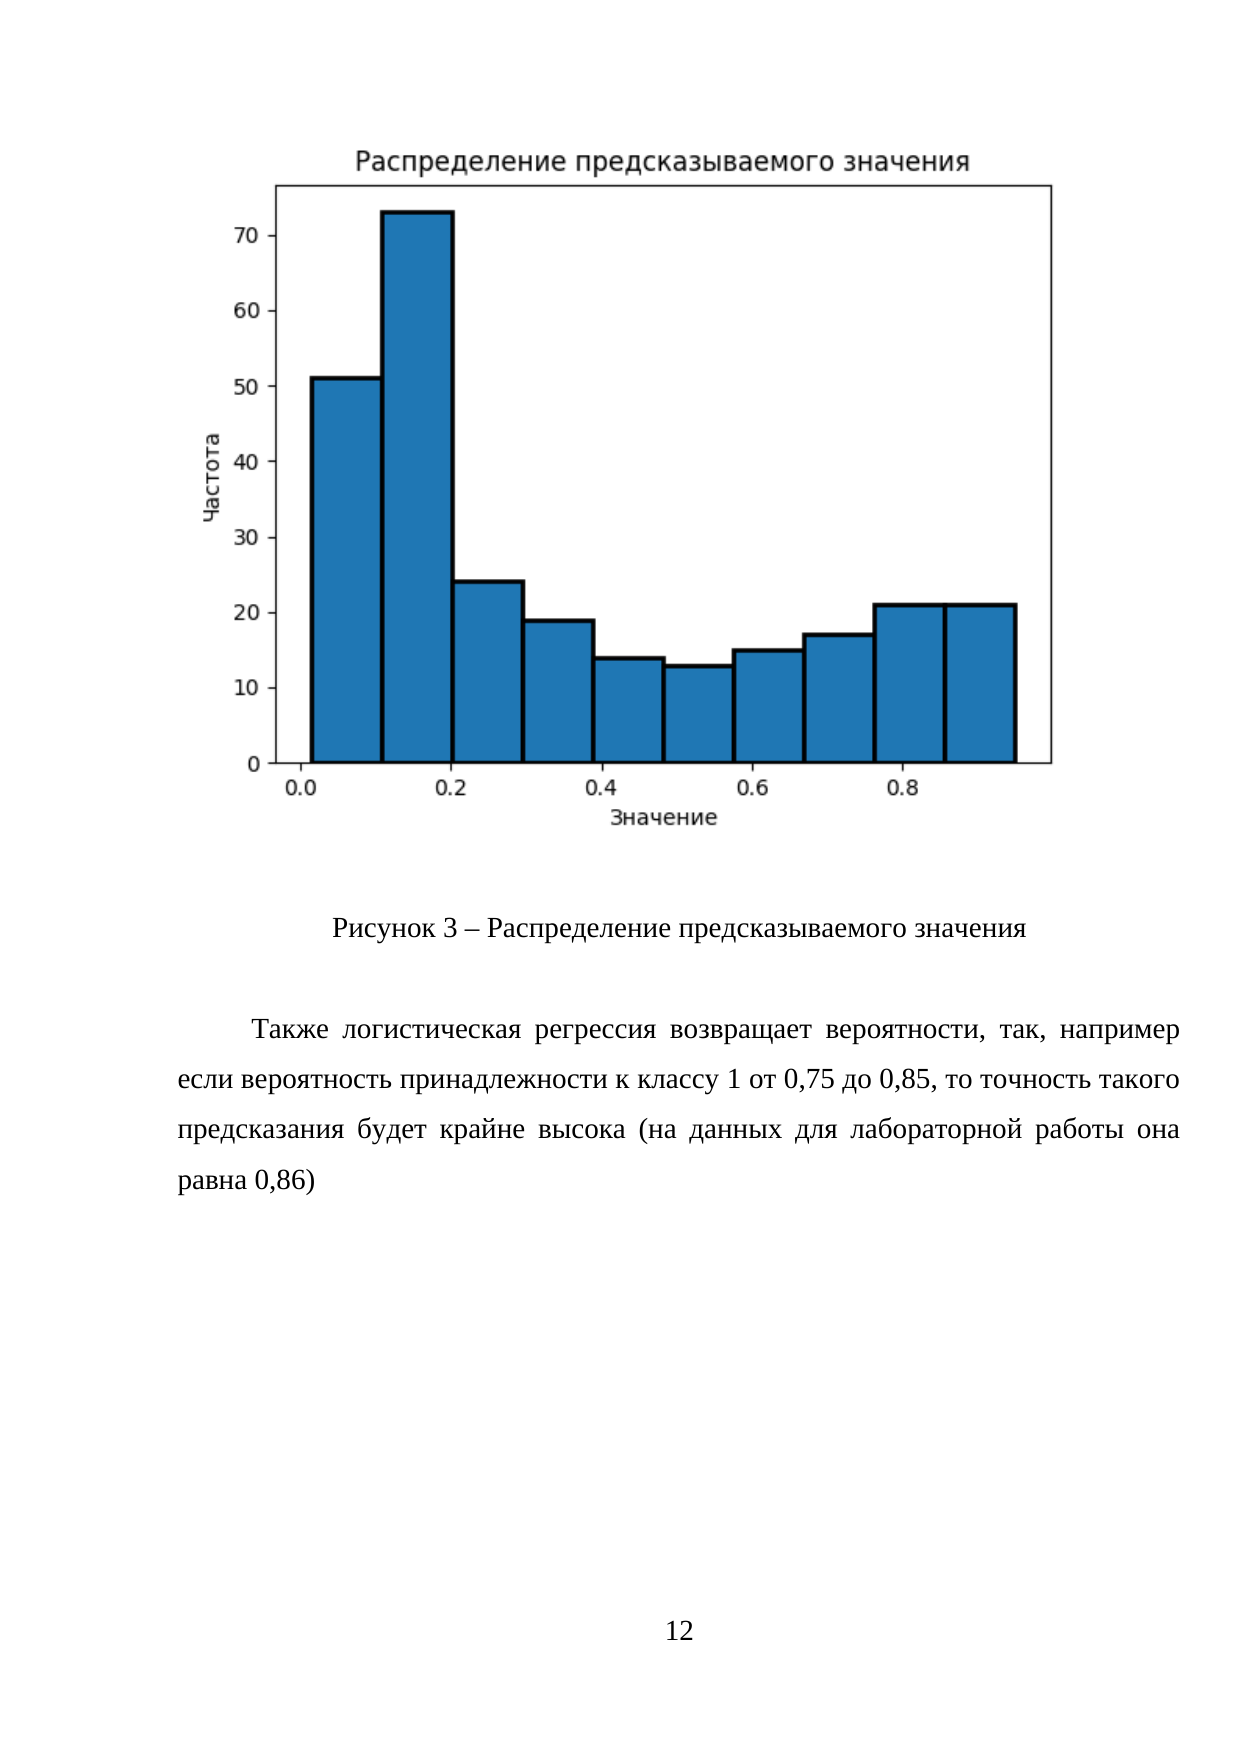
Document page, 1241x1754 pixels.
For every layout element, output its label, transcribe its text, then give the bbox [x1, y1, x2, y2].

picture [177, 118, 1118, 844]
text Рисунок 3 – Распределение предсказываемого значения [177, 910, 1181, 944]
text Также логистическая регрессия возвращает вероятности, так, например если вероятность принадлежности к классу 1 от 0,75 до 0,85, то точность такого предсказания будет крайне высока (на данных для лабораторной работы она равна 0,86) [177, 1011, 1181, 1195]
